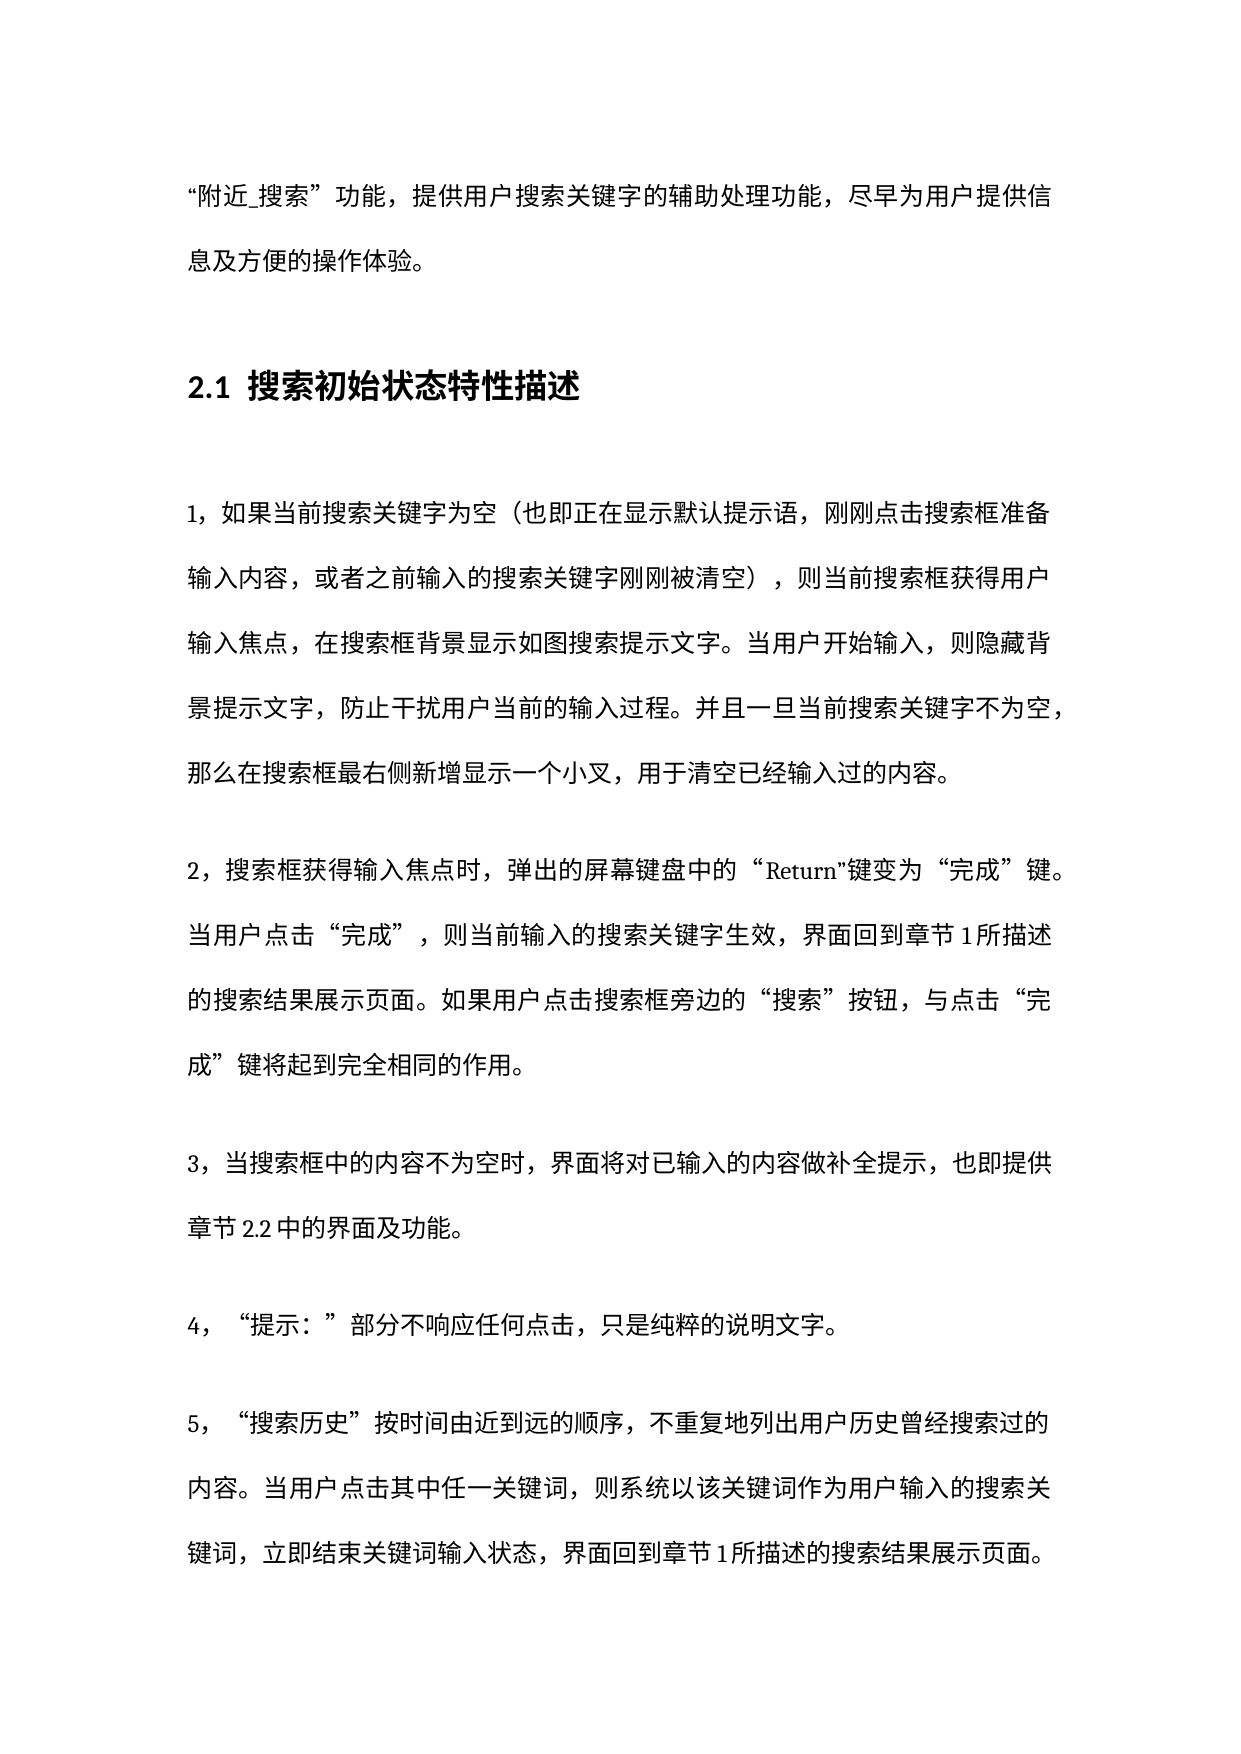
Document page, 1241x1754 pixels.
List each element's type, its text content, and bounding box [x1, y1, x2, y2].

text “附近_搜索”功能，提供用户搜索关键字的辅助处理功能，尽早为用户提供信息及方便的操作体验。 [187, 162, 1053, 292]
text 1，如果当前搜索关键字为空（也即正在显示默认提示语，刚刚点击搜索框准备输入内容，或者之前输入的搜索关键字刚刚被清空），则当前搜索框获得用户输入焦点，在搜索框背景显示如图搜索提示文字。当用户开始输入，则隐藏背景提示文字，防止干扰用户当前的输入过程。并且一旦当前搜索关键字不为空，那么在搜索框最右侧新增显示一个小叉，用于清空已经输入过的内容。 [187, 479, 1053, 804]
text 5，“搜索历史”按时间由近到远的顺序，不重复地列出用户历史曾经搜索过的内容。当用户点击其中任一关键词，则系统以该关键词作为用户输入的搜索关键词，立即结束关键词输入状态，界面回到章节1所描述的搜索结果展示页面。 [187, 1389, 1053, 1584]
subtitle 搜索初始状态特性描述 [187, 352, 1053, 417]
text 4，“提示：”部分不响应任何点击，只是纯粹的说明文字。 [187, 1291, 1053, 1356]
text 2，搜索框获得输入焦点时，弹出的屏幕键盘中的“Return”键变为“完成”键。当用户点击“完成”，则当前输入的搜索关键字生效，界面回到章节1所描述的搜索结果展示页面。如果用户点击搜索框旁边的“搜索”按钮，与点击“完成”键将起到完全相同的作用。 [187, 836, 1053, 1096]
text 3，当搜索框中的内容不为空时，界面将对已输入的内容做补全提示，也即提供章节2.2中的界面及功能。 [187, 1129, 1053, 1259]
